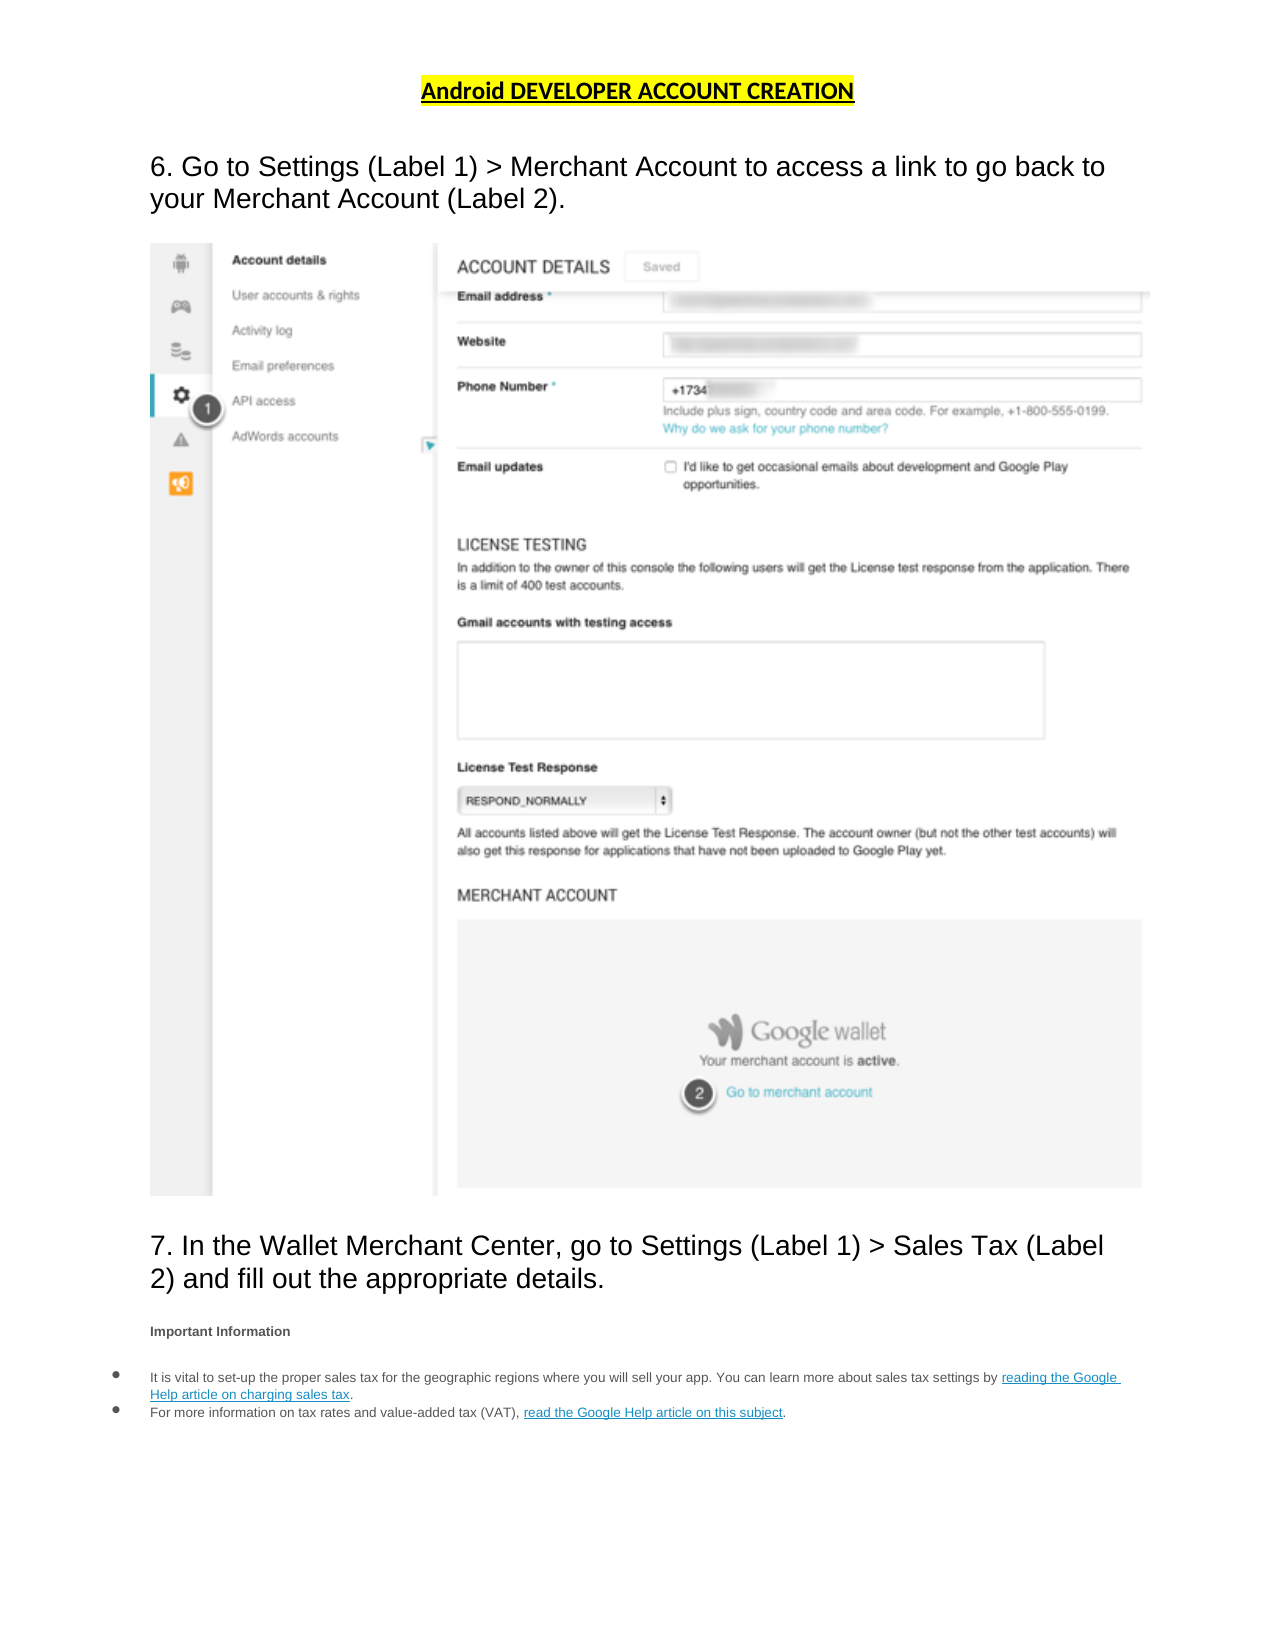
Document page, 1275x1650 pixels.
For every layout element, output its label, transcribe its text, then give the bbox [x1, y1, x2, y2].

text Important Information [150, 1323, 1125, 1339]
picture [150, 243, 1150, 1196]
list For more information on tax rates and value-added tax (VAT), read the Google Help article on this subject. [112, 1402, 1125, 1421]
subtitle 7. In the Wallet Merchant Center, go to Settings (Label 1) > Sales Tax (Label 2) and fill out the appropriate details. [150, 1229, 1125, 1294]
subtitle 6. Go to Settings (Label 1) > Merchant Account to access a link to go back to your Merchant Account (Label 2). [150, 150, 1125, 215]
list It is vital to set-up the proper sales tax for the geographic regions where you will sell your app. You can learn more about sales tax settings by reading the Google Help article on charging sales tax. [112, 1368, 1125, 1402]
